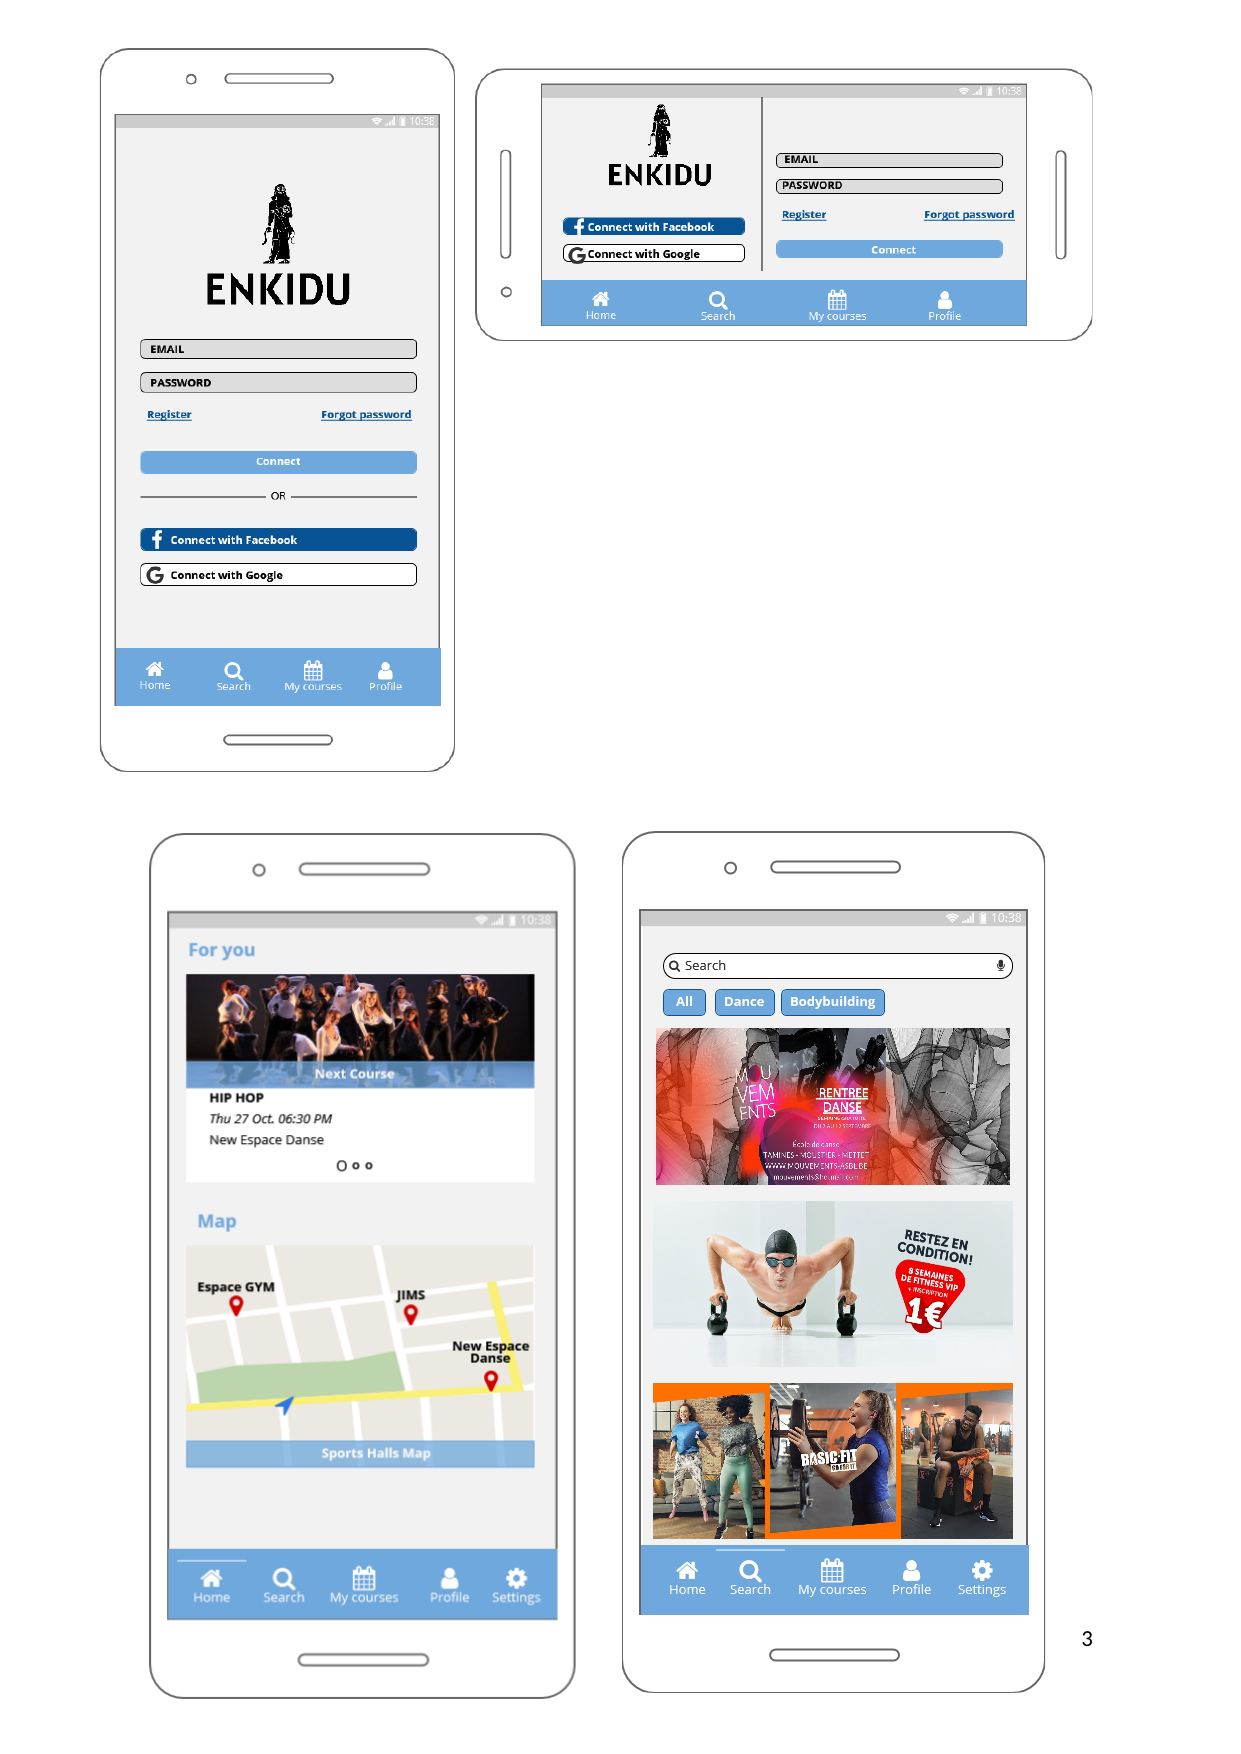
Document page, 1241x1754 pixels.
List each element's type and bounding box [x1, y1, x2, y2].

picture [622, 831, 1046, 1693]
picture [99, 48, 1093, 772]
picture [147, 830, 584, 1706]
